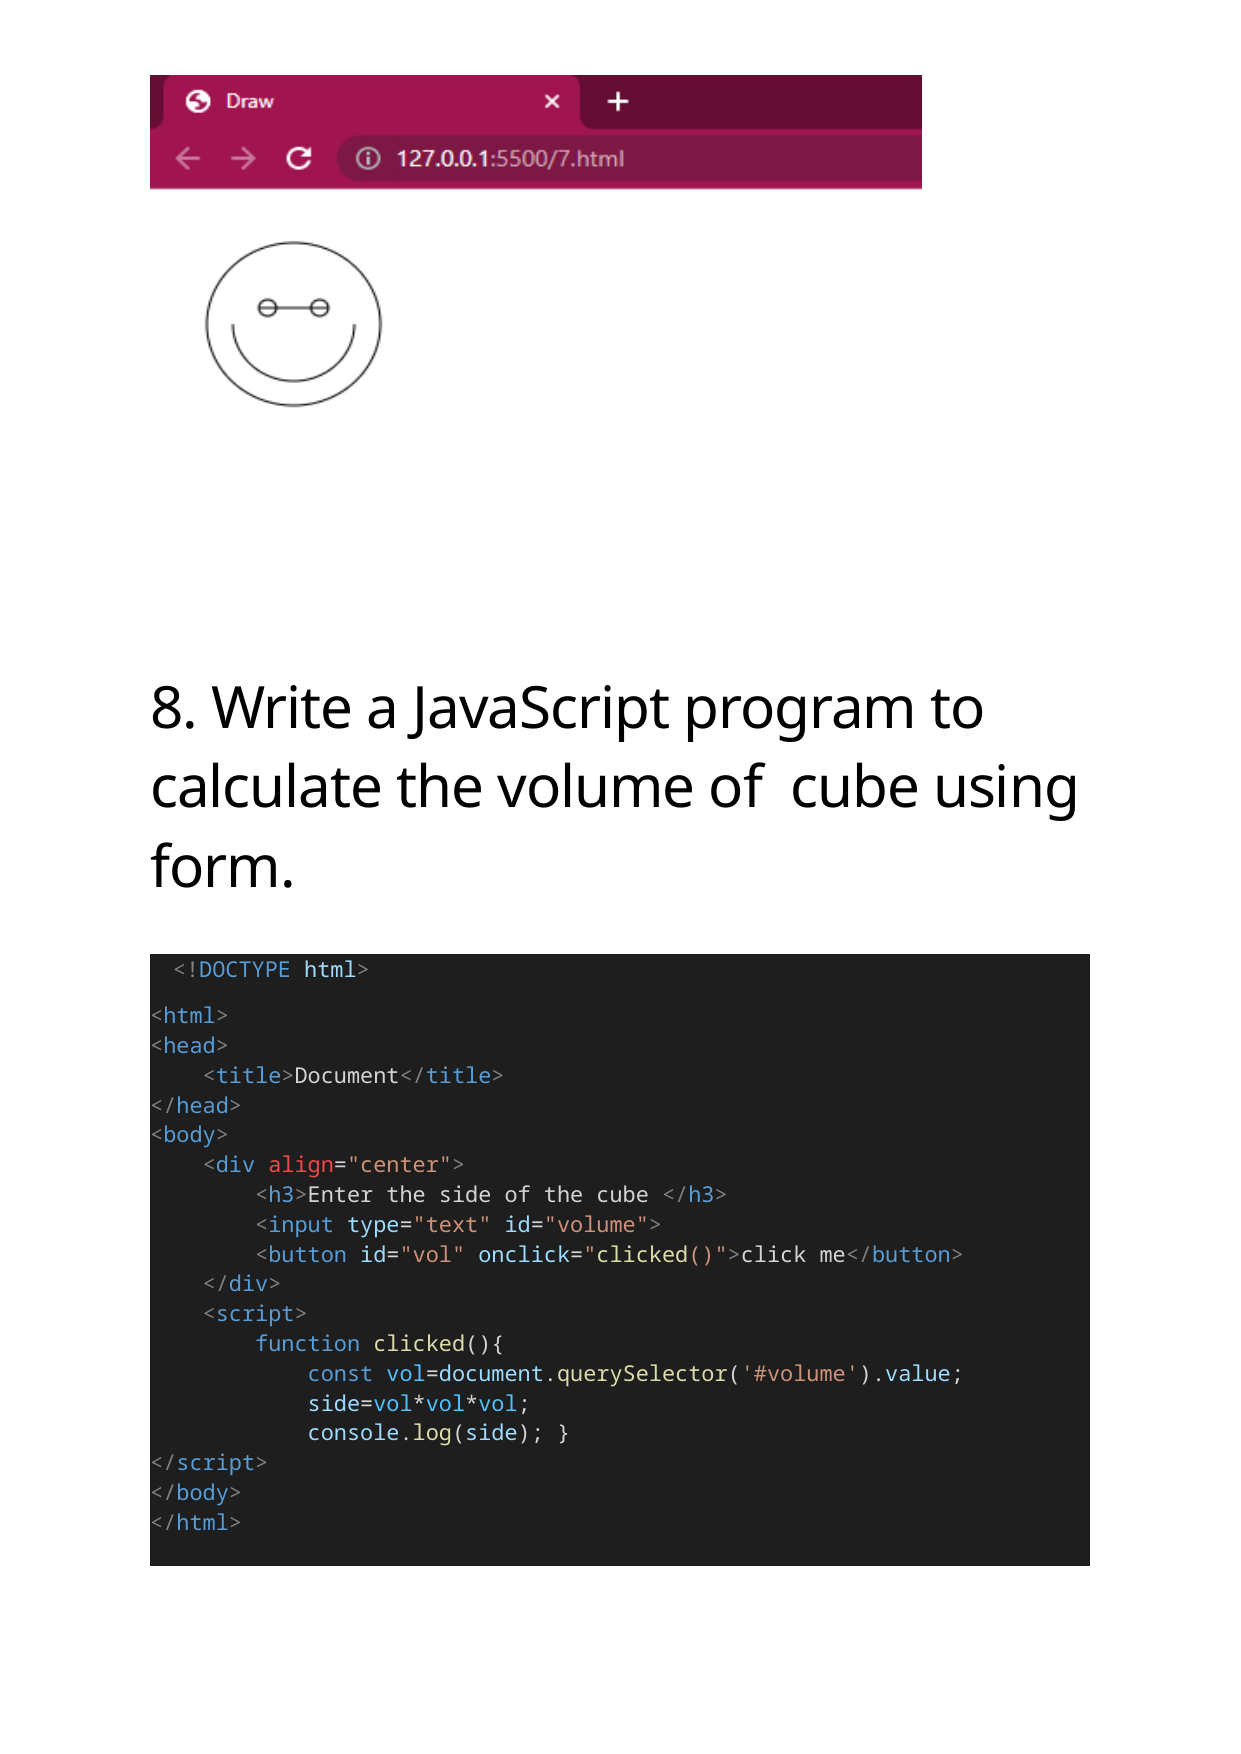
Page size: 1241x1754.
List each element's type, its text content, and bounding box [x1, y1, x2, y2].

text <title>Document</title> [150, 1060, 1090, 1089]
text <!DOCTYPE html> [150, 954, 1090, 983]
text function clicked(){ [150, 1328, 1090, 1358]
text </script> [150, 1447, 1090, 1477]
text <div align="center"> [150, 1149, 1090, 1179]
picture [150, 75, 922, 647]
text side=vol*vol*vol; [150, 1387, 1090, 1417]
text const vol=document.querySelector('#volume').value; [150, 1358, 1090, 1387]
text <input type="text" id="volume"> [150, 1209, 1090, 1238]
text <head> [150, 1030, 1090, 1060]
text <script> [150, 1298, 1090, 1328]
text console.log(side); } [150, 1417, 1090, 1447]
text </html> [150, 1507, 1090, 1536]
text </head> [150, 1089, 1090, 1119]
text </div> [150, 1268, 1090, 1298]
text <html> [150, 1000, 1090, 1030]
text </body> [150, 1477, 1090, 1507]
text <body> [150, 1119, 1090, 1149]
text <h3>Enter the side of the cube </h3> [150, 1179, 1090, 1209]
title 8. Write a JavaScript program to calculate the volume of cube using form. [150, 666, 1090, 904]
text <button id="vol" onclick="clicked()">click me</button> [150, 1238, 1090, 1268]
